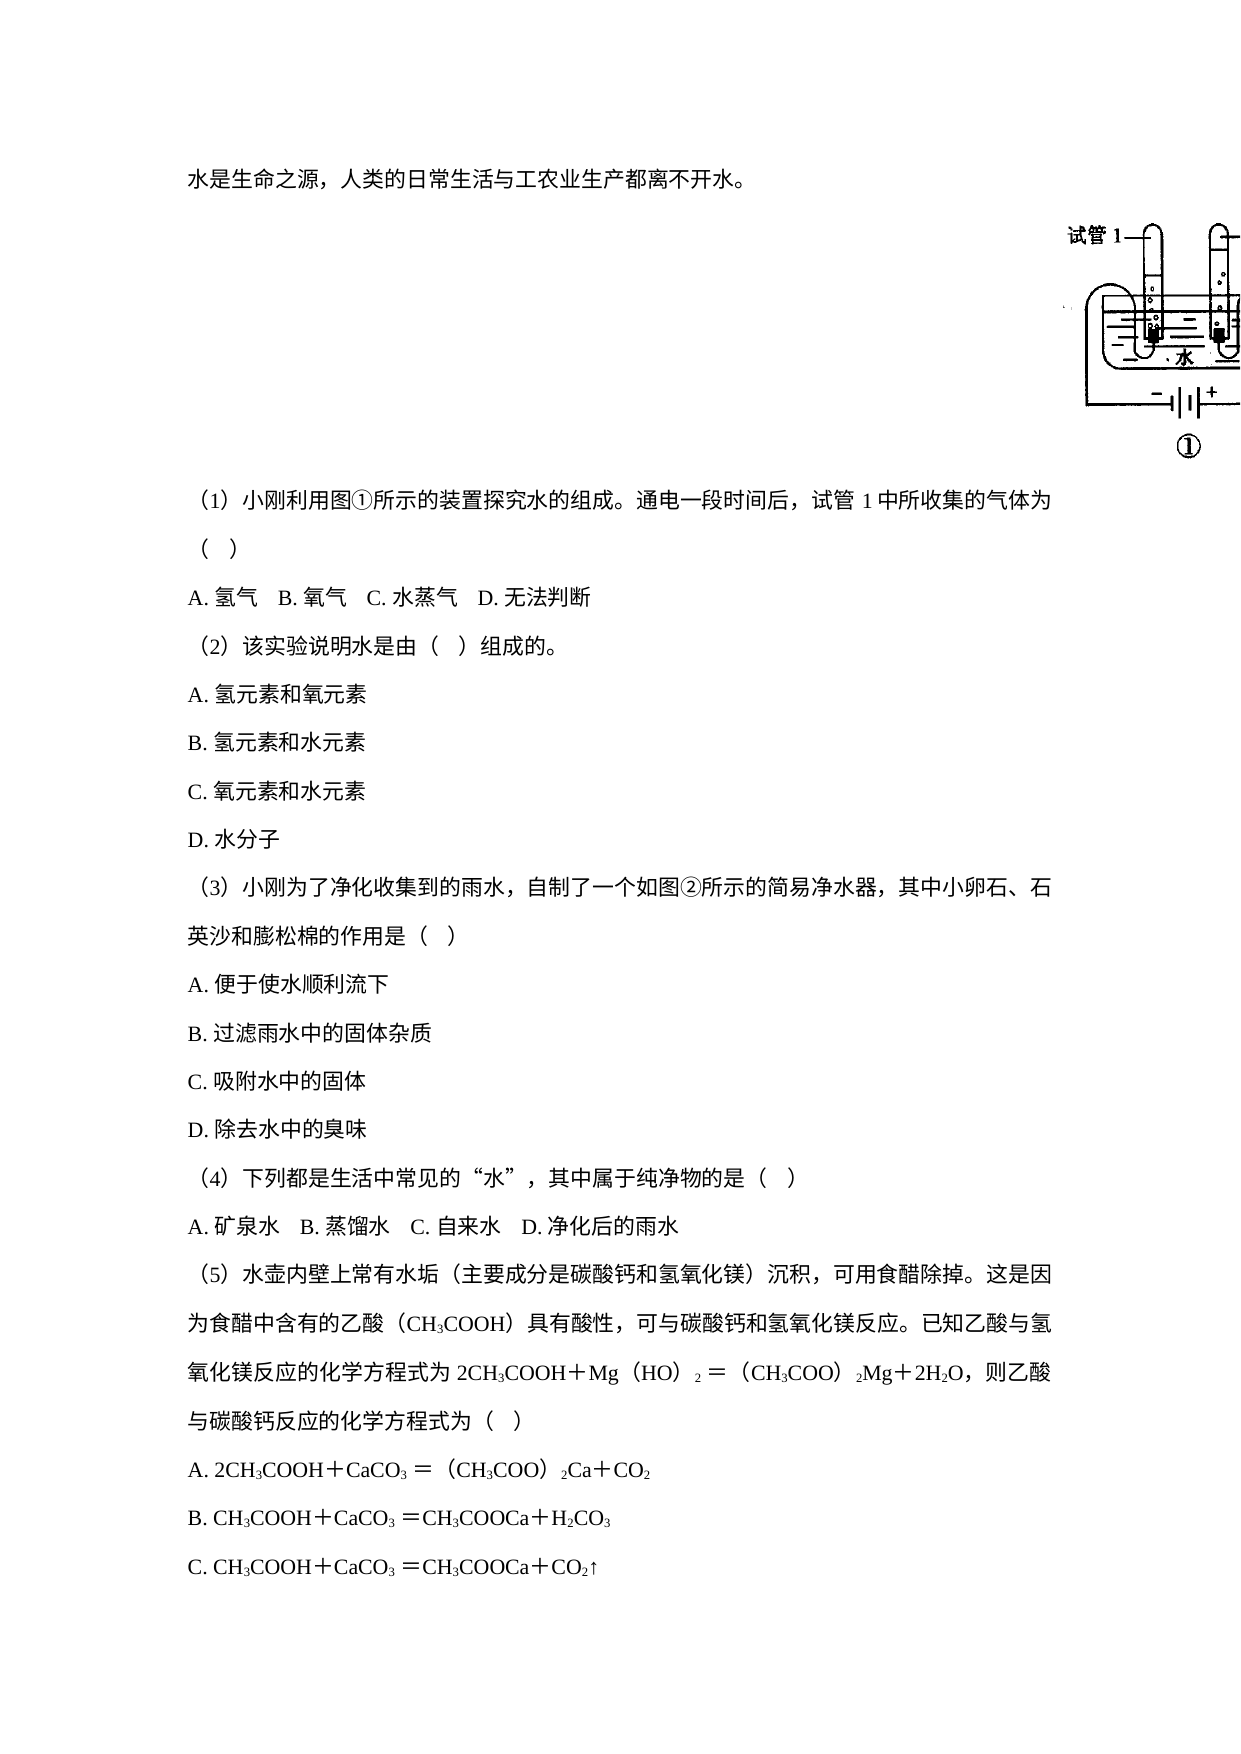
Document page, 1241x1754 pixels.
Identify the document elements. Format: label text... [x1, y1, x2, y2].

text A. 氢元素和氧元素 [187, 677, 1053, 709]
text A. 氢气 B. 氧气 C. 水蒸气 D. 无法判断 [187, 580, 1053, 612]
text 水是生命之源，人类的日常生活与工农业生产都离不开水。 [187, 162, 1053, 194]
text （5）水壶内壁上常有水垢（主要成分是碳酸钙和氢氧化镁）沉积，可用食醋除掉。这是因为食醋中含有的乙酸（CH3COOH）具有酸性，可与碳酸钙和氢氧化镁反应。已知乙酸与氢氧化镁反应的化学方程式为2CH3COOH＋Mg（HO）2 ＝（CH3COO）2Mg＋2H2O，则乙酸与碳酸钙反应的化学方程式为（ ） [187, 1257, 1053, 1436]
text D. 除去水中的臭味 [187, 1112, 1053, 1144]
text （4）下列都是生活中常见的“水”，其中属于纯净物的是（ ） [187, 1160, 1053, 1193]
text A. 便于使水顺利流下 [187, 967, 1053, 999]
text A. 2CH3COOH＋CaCO3 ＝（CH3COO）2Ca＋CO2 [187, 1452, 1053, 1484]
text （3）小刚为了净化收集到的雨水，自制了一个如图②所示的简易净水器，其中小卵石、石英沙和膨松棉的作用是（ ） [187, 870, 1053, 951]
text A. 矿泉水 B. 蒸馏水 C. 自来水 D. 净化后的雨水 [187, 1209, 1053, 1241]
text B. CH3COOH＋CaCO3 ＝CH3COOCa＋H2CO3 [187, 1500, 1053, 1532]
text C. 氧元素和水元素 [187, 773, 1053, 806]
picture [1052, 210, 1241, 465]
text （1）小刚利用图①所示的装置探究水的组成。通电一段时间后，试管1中所收集的气体为（ ） [187, 483, 1053, 564]
text C. 吸附水中的固体 [187, 1064, 1053, 1096]
text B. 氢元素和水元素 [187, 725, 1053, 757]
text （2）该实验说明水是由（ ）组成的。 [187, 628, 1053, 661]
text D. 水分子 [187, 822, 1053, 854]
text B. 过滤雨水中的固体杂质 [187, 1015, 1053, 1048]
text C. CH3COOH＋CaCO3 ＝CH3COOCa＋CO2↑ [187, 1548, 1053, 1581]
